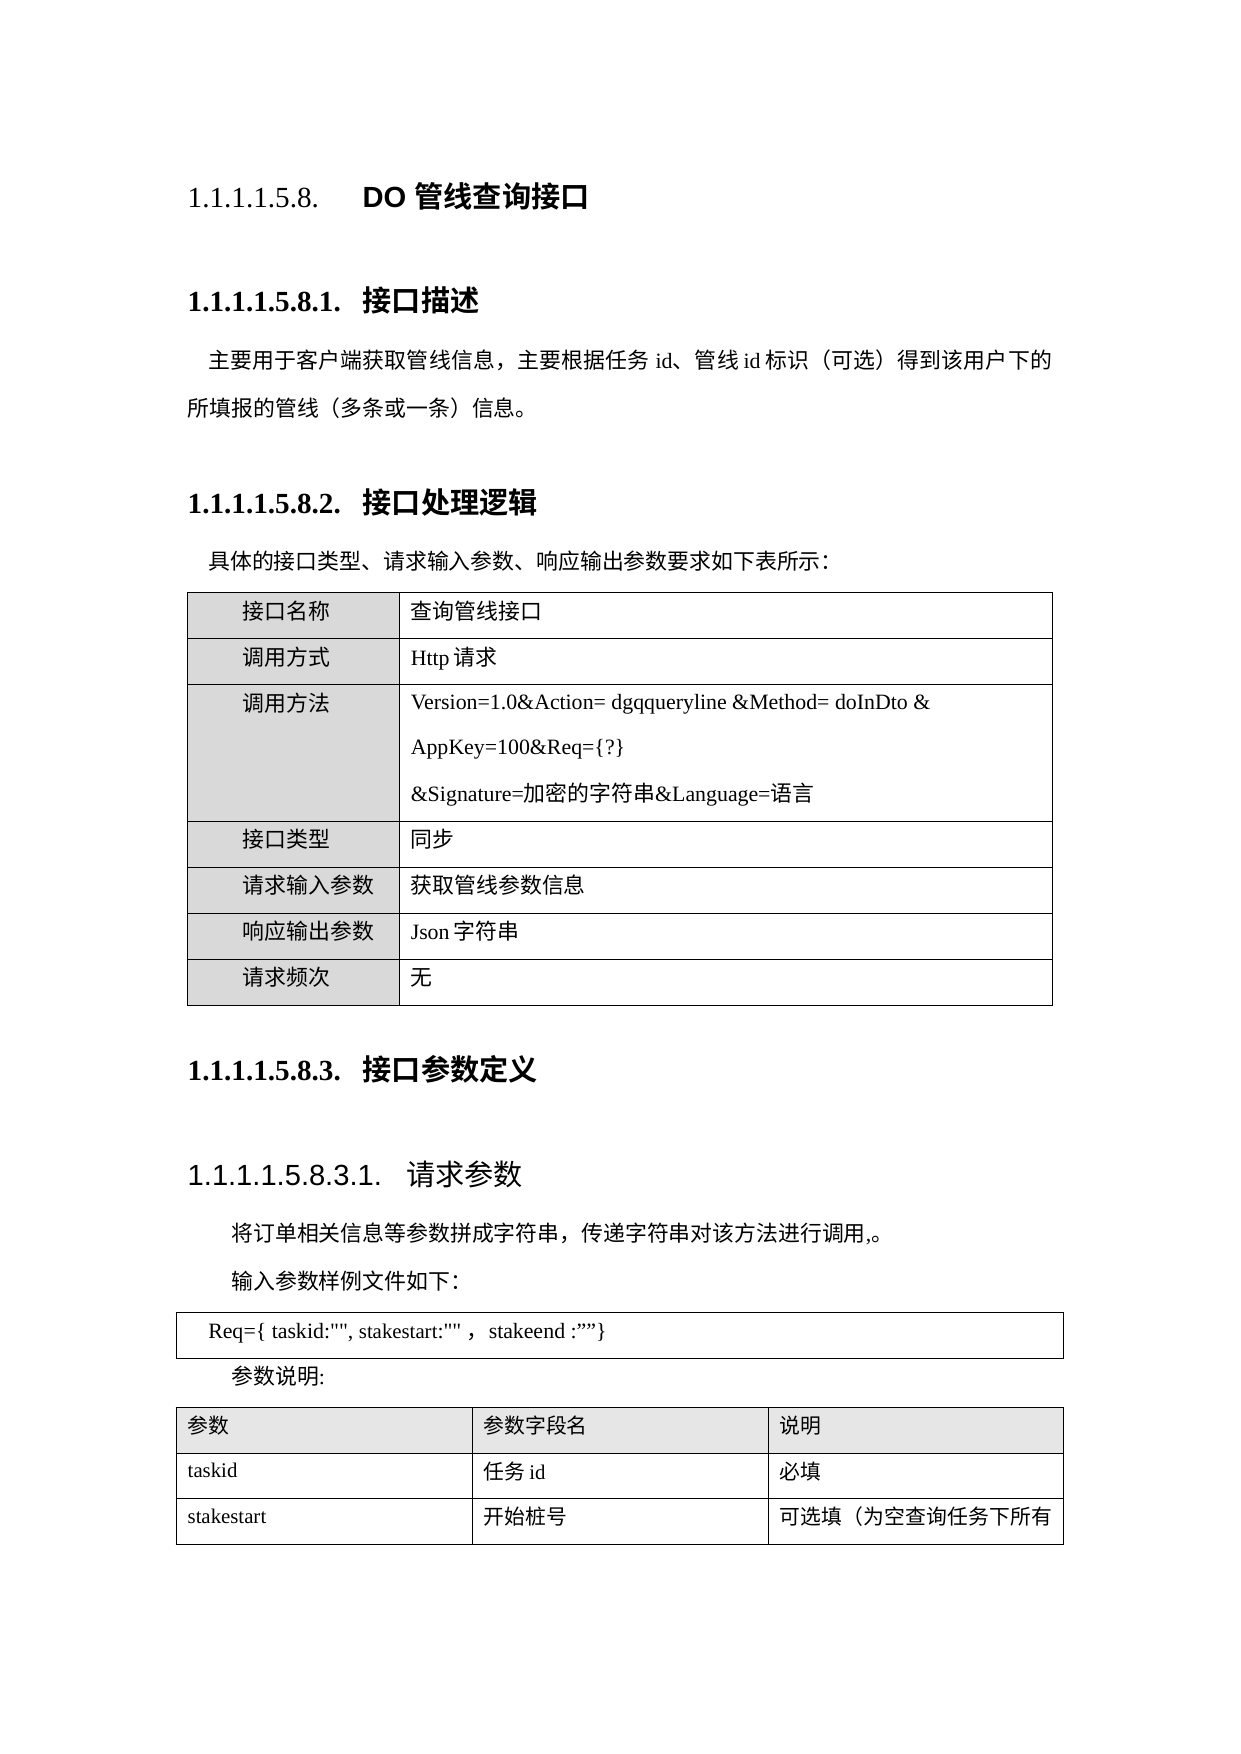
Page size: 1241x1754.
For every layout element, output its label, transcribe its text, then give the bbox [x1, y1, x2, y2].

subtitle DO 管线查询接口 [187, 162, 1053, 227]
table_header 说明 [769, 1408, 1063, 1453]
table_cell Version=1.0&Action= dgqqueryline &Method= doInDto & AppKey=100&Req={?} &Signature=加密的字符串&Language=语言 [400, 685, 1052, 821]
table_header 参数字段名 [473, 1408, 768, 1453]
table_cell taskid [177, 1454, 472, 1498]
text 输入参数样例文件如下： [231, 1263, 1053, 1296]
table_cell Json字符串 [400, 914, 1052, 959]
table_cell 获取管线参数信息 [400, 868, 1052, 913]
text 参数说明: [231, 1359, 1053, 1391]
text 具体的接口类型、请求输入参数、响应输出参数要求如下表所示： [187, 544, 1053, 576]
subtitle 请求参数 [187, 1140, 1053, 1205]
table_cell 必填 [769, 1454, 1063, 1498]
table_cell 请求输入参数 [188, 868, 399, 913]
subtitle 接口参数定义 [187, 1035, 1053, 1100]
text 将订单相关信息等参数拼成字符串，传递字符串对该方法进行调用,。 [187, 1215, 1053, 1248]
table_cell Http请求 [400, 639, 1052, 684]
table_header 查询管线接口 [400, 593, 1052, 638]
table_cell 调用方式 [188, 639, 399, 684]
table_cell 无 [400, 960, 1052, 1005]
table_header Req={ taskid:"", stakestart:"" ，stakeend :””} [177, 1313, 1063, 1358]
table_cell 接口类型 [188, 822, 399, 867]
table_header 接口名称 [188, 593, 399, 638]
table_cell stakestart [177, 1499, 472, 1544]
table_cell 响应输出参数 [188, 914, 399, 959]
subtitle 接口描述 [187, 267, 1053, 332]
text 主要用于客户端获取管线信息，主要根据任务id、管线id标识（可选）得到该用户下的所填报的管线（多条或一条）信息。 [187, 342, 1053, 423]
table_cell 可选填（为空查询任务下所有井） [769, 1499, 1063, 1544]
table_cell 请求频次 [188, 960, 399, 1005]
table_cell 任务id [473, 1454, 768, 1498]
subtitle 接口处理逻辑 [187, 468, 1053, 533]
table_cell 开始桩号 [473, 1499, 768, 1544]
table_header 参数 [177, 1408, 472, 1453]
table_cell 同步 [400, 822, 1052, 867]
table_cell 调用方法 [188, 685, 399, 821]
